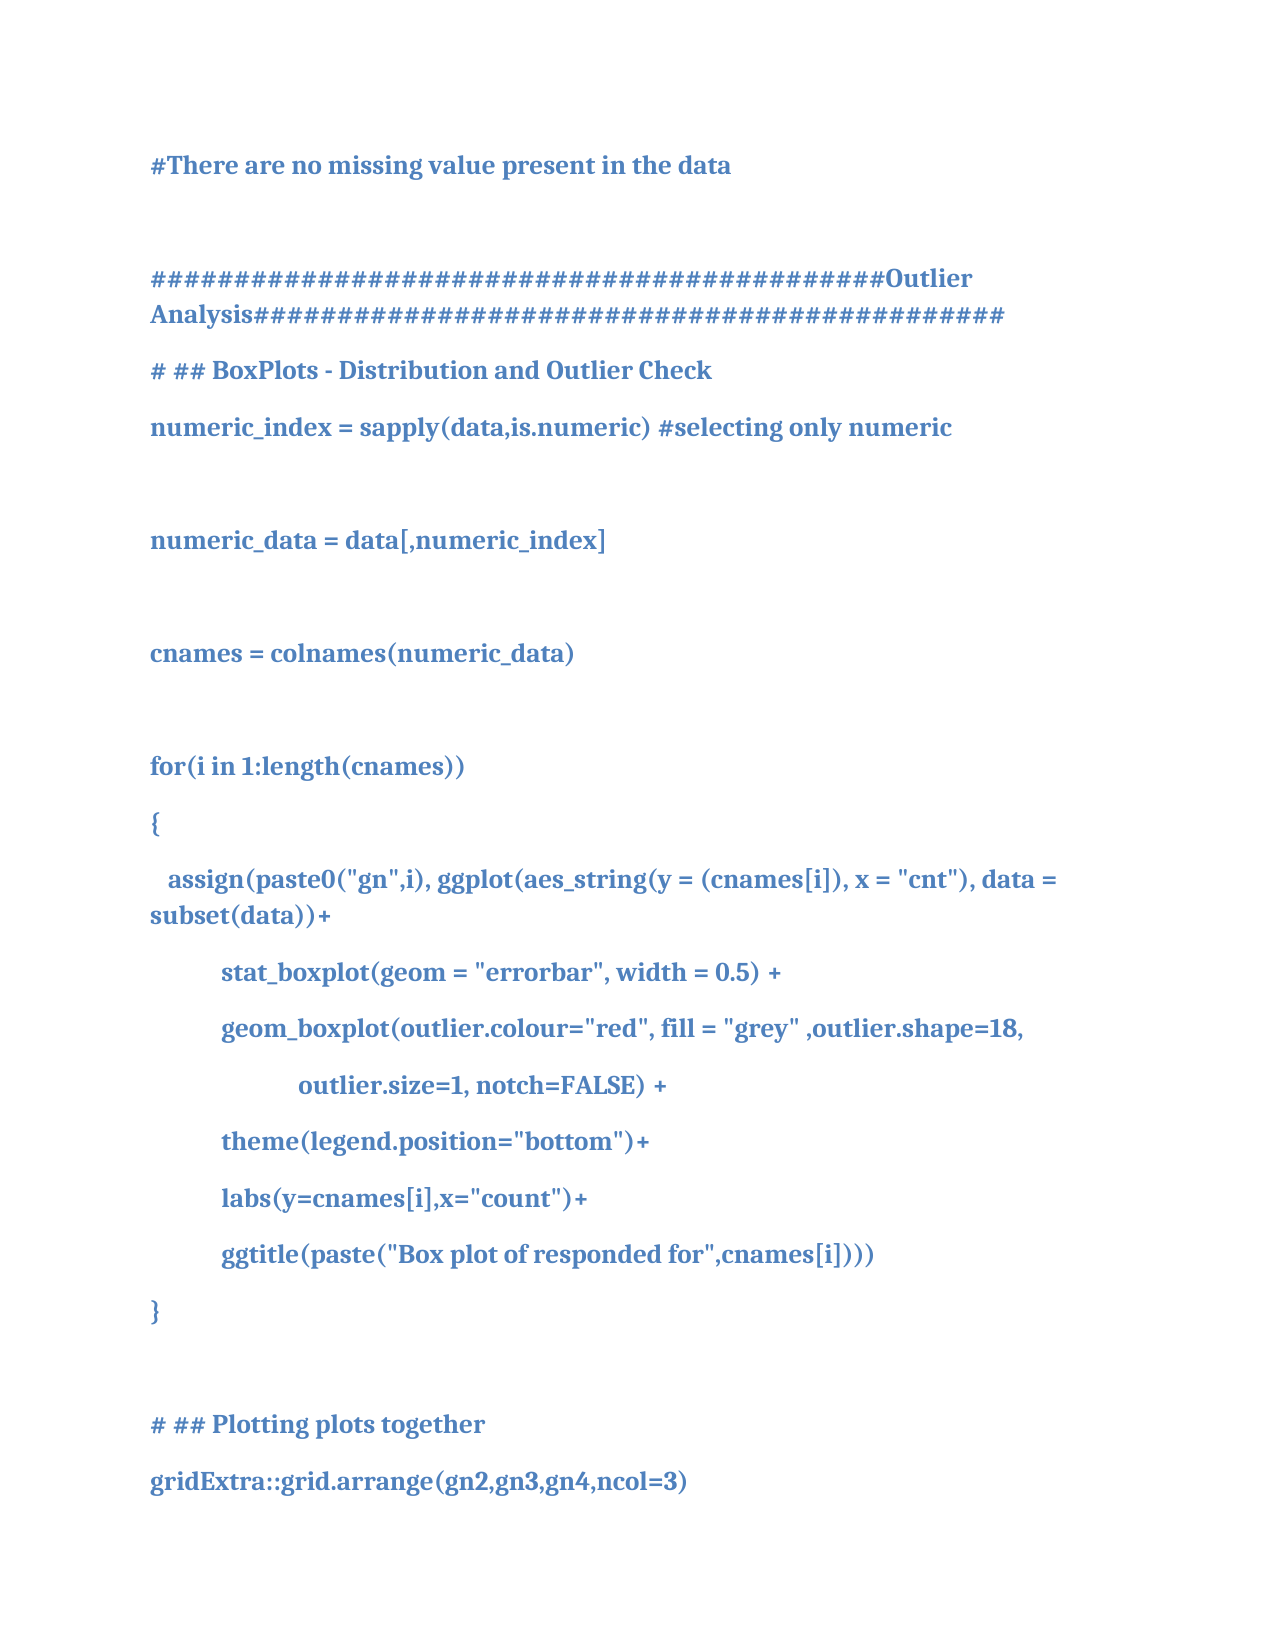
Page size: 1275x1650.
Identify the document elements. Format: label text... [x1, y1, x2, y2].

subtitle # ## Plotting plots together [150, 1409, 1125, 1440]
subtitle stat_boxplot(geom = "errorbar", width = 0.5) + [150, 957, 1125, 988]
subtitle outlier.size=1, notch=FALSE) + [150, 1070, 1125, 1101]
subtitle geom_boxplot(outlier.colour="red", fill = "grey" ,outlier.shape=18, [150, 1013, 1125, 1044]
subtitle gridExtra::grid.arrange(gn2,gn3,gn4,ncol=3) [150, 1466, 1125, 1497]
subtitle { [150, 808, 1125, 839]
subtitle cnames = colnames(numeric_data) [150, 638, 1125, 669]
subtitle ggtitle(paste("Box plot of responded for",cnames[i]))) [150, 1239, 1125, 1271]
subtitle assign(paste0("gn",i), ggplot(aes_string(y = (cnames[i]), x = "cnt"), data = subset(data))+ [150, 864, 1125, 931]
subtitle ############################################Outlier Analysis############################################# [150, 263, 1125, 330]
subtitle } [150, 1296, 1125, 1327]
subtitle for(i in 1:length(cnames)) [150, 751, 1125, 782]
subtitle labs(y=cnames[i],x="count")+ [150, 1183, 1125, 1214]
subtitle # ## BoxPlots - Distribution and Outlier Check [150, 355, 1125, 387]
subtitle numeric_index = sapply(data,is.numeric) #selecting only numeric [150, 412, 1125, 443]
subtitle #There are no missing value present in the data [150, 150, 1125, 181]
subtitle numeric_data = data[,numeric_index] [150, 525, 1125, 556]
subtitle theme(legend.position="bottom")+ [150, 1126, 1125, 1158]
